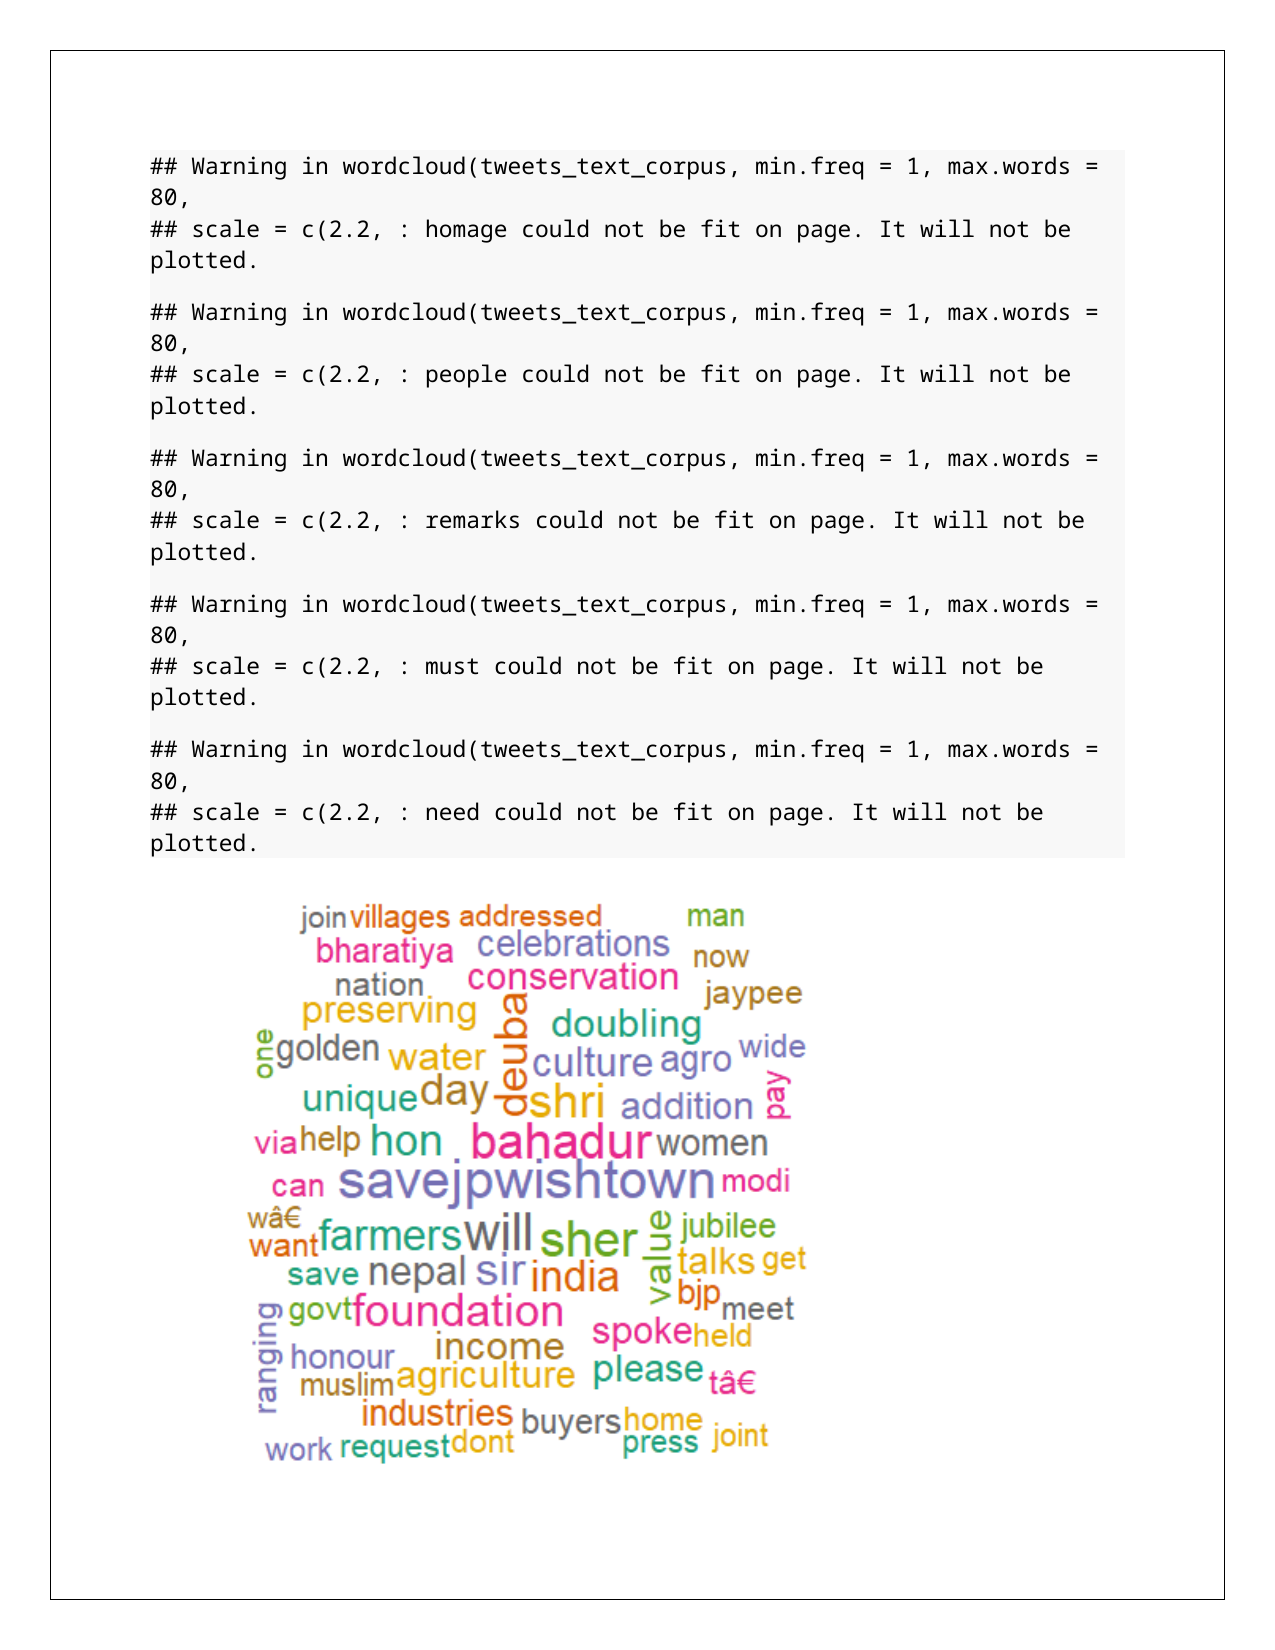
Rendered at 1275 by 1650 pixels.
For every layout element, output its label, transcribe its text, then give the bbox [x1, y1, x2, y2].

text ## Warning in wordcloud(tweets_text_corpus, min.freq = 1, max.words = 80, ## scale = c(2.2, : need could not be fit on page. It will not be plotted. [150, 733, 1125, 858]
picture [150, 879, 908, 1486]
text ## Warning in wordcloud(tweets_text_corpus, min.freq = 1, max.words = 80, ## scale = c(2.2, : people could not be fit on page. It will not be plotted. [150, 296, 1125, 421]
text ## Warning in wordcloud(tweets_text_corpus, min.freq = 1, max.words = 80, ## scale = c(2.2, : must could not be fit on page. It will not be plotted. [150, 587, 1125, 712]
text ## Warning in wordcloud(tweets_text_corpus, min.freq = 1, max.words = 80, ## scale = c(2.2, : remarks could not be fit on page. It will not be plotted. [150, 442, 1125, 567]
text ## Warning in wordcloud(tweets_text_corpus, min.freq = 1, max.words = 80, ## scale = c(2.2, : homage could not be fit on page. It will not be plotted. [150, 150, 1125, 275]
